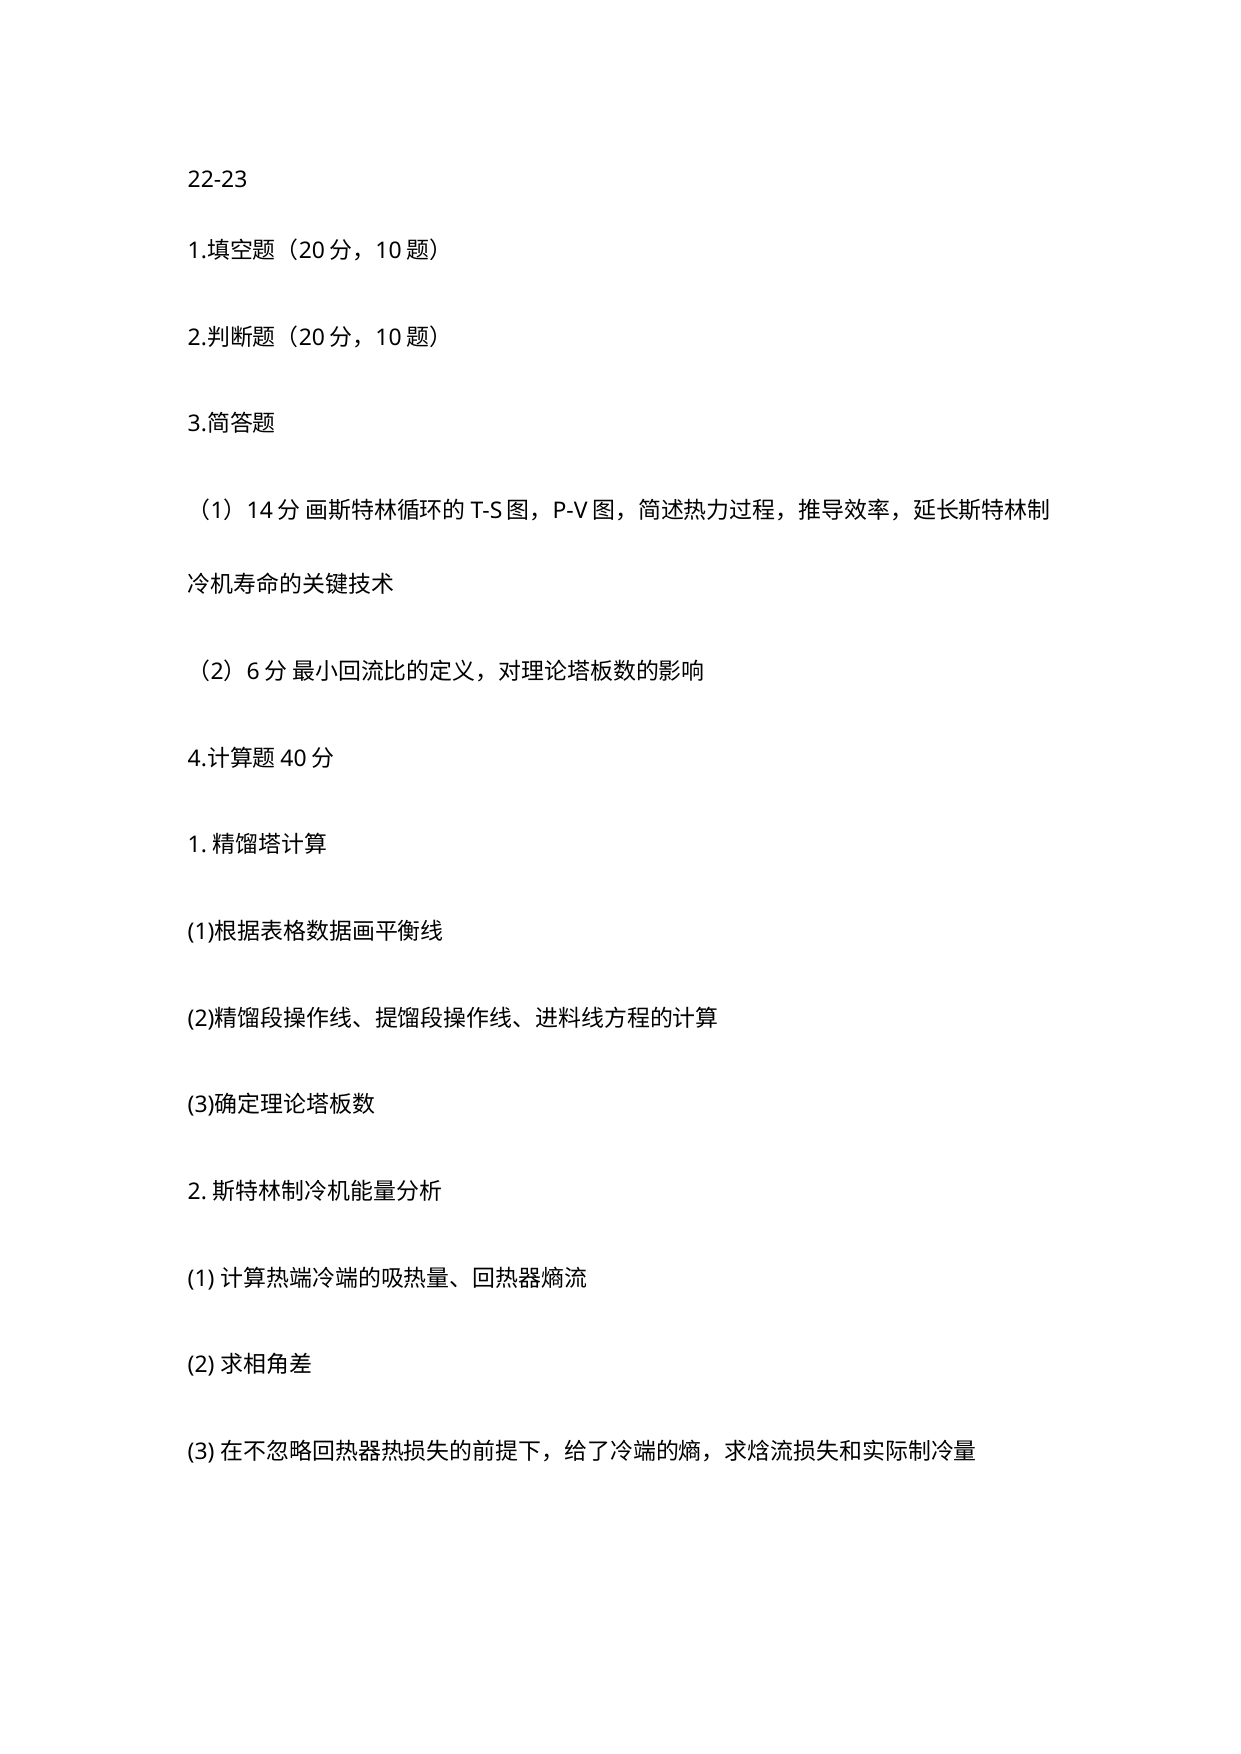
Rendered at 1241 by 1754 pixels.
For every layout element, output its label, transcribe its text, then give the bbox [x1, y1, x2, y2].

text 1. 精馏塔计算 [187, 810, 1053, 875]
text (2) 求相角差 [187, 1330, 1053, 1395]
text 2. 斯特林制冷机能量分析 [187, 1157, 1053, 1222]
text 2.判断题（20分，10题） [187, 302, 1053, 367]
text （2）6分 最小回流比的定义，对理论塔板数的影响 [187, 637, 1053, 702]
text 1.填空题（20分，10题） [187, 216, 1053, 281]
text (1)根据表格数据画平衡线 [187, 897, 1053, 962]
text （1）14分 画斯特林循环的T-S图，P-V图，简述热力过程，推导效率，延长斯特林制冷机寿命的关键技术 [187, 476, 1053, 616]
text 4.计算题40分 [187, 724, 1053, 789]
text (3)确定理论塔板数 [187, 1070, 1053, 1135]
text (1) 计算热端冷端的吸热量、回热器熵流 [187, 1244, 1053, 1309]
text (2)精馏段操作线、提馏段操作线、进料线方程的计算 [187, 984, 1053, 1049]
text (3) 在不忽略回热器热损失的前提下，给了冷端的熵，求焓流损失和实际制冷量 [187, 1417, 1053, 1482]
text 3.简答题 [187, 389, 1053, 454]
text 22-23 [187, 162, 1053, 194]
